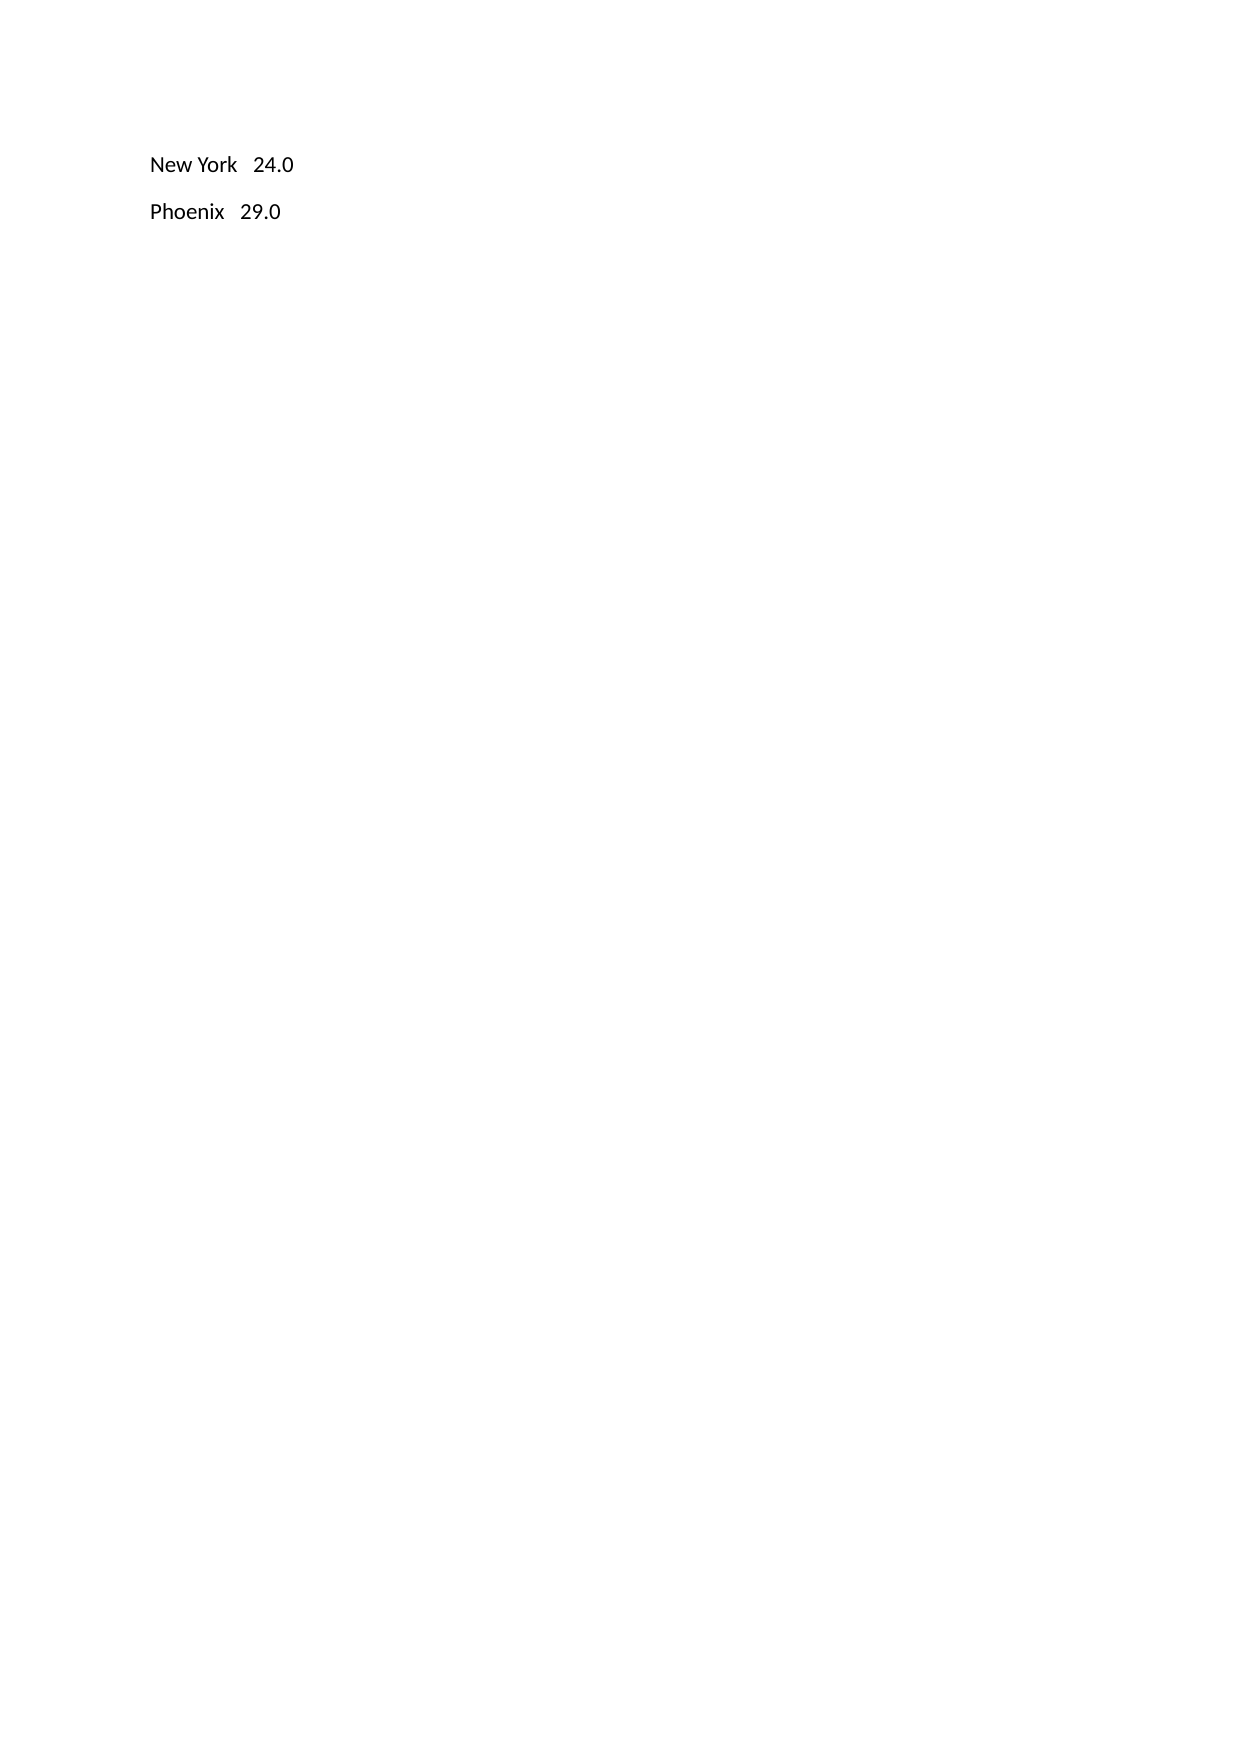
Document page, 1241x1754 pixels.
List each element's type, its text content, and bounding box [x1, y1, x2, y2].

text New York 24.0 [150, 150, 1090, 178]
text Phoenix 29.0 [150, 197, 1090, 225]
